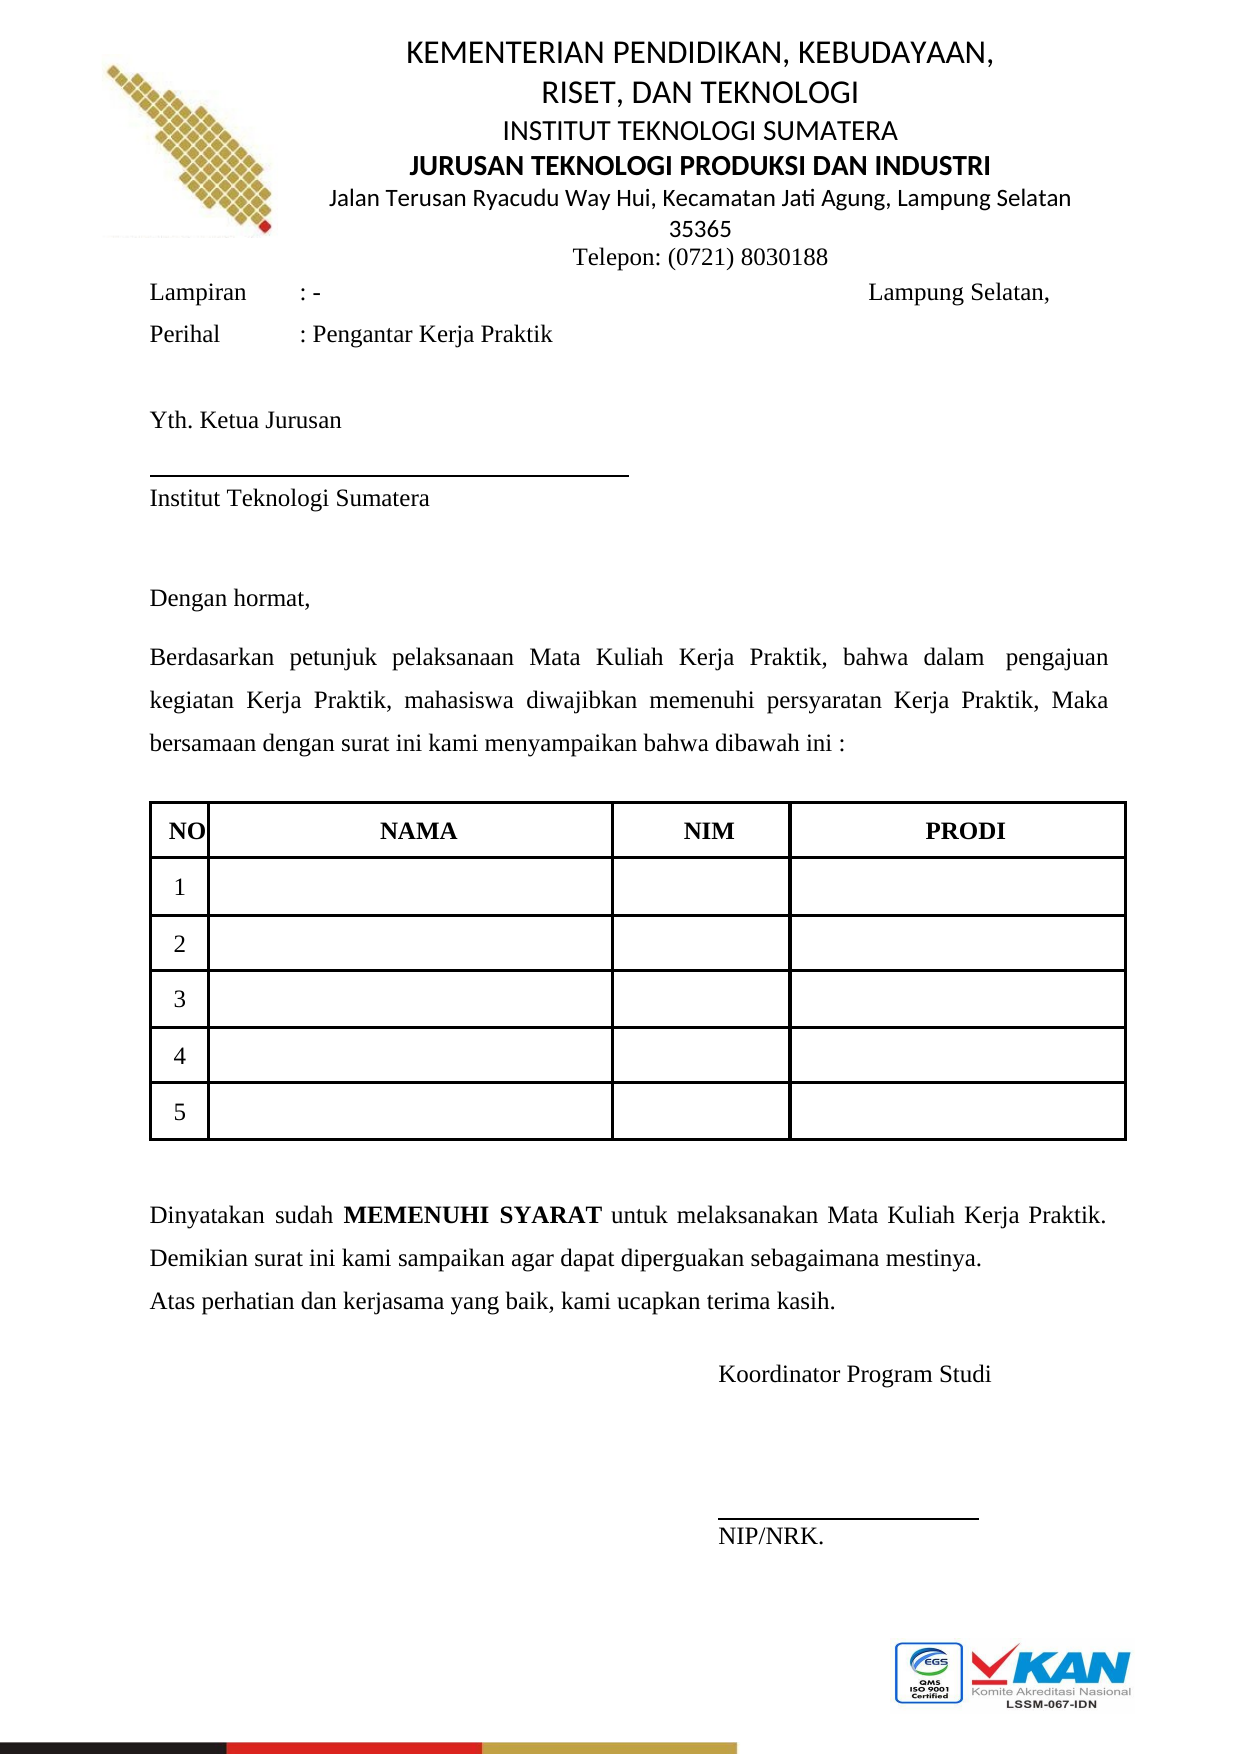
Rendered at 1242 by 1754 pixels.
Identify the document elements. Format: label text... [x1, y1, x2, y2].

table_cell [792, 1084, 1124, 1138]
text Berdasarkan petunjuk pelaksanaan Mata Kuliah Kerja Praktik, bahwa dalam pengajuan kegiatan Kerja Praktik, mahasiswa diwajibkan memenuhi persyaratan Kerja Praktik, Maka bersamaan dengan surat ini kami menyampaikan bahwa dibawah ini : [149, 642, 1109, 757]
table_cell [614, 1029, 788, 1081]
table_cell [210, 1029, 611, 1081]
table_cell 1 [152, 859, 207, 913]
table_cell [614, 917, 788, 968]
text Dinyatakan sudah MEMENUHI SYARAT untuk melaksanakan Mata Kuliah Kerja Praktik. Demikian surat ini kami sampaikan agar dapat diperguakan sebagaimana mestinya. [149, 1200, 1109, 1272]
picture [890, 1638, 1136, 1714]
table_cell [792, 917, 1124, 968]
table_header NIM [614, 804, 788, 856]
table_cell [614, 972, 788, 1026]
text NIP/NRK. [718, 1515, 1152, 1550]
table_cell [614, 859, 788, 913]
text Perihal : Pengantar Kerja Praktik [149, 319, 1152, 348]
table_header NO [152, 804, 207, 856]
text Yth. Ketua Jurusan [149, 406, 1152, 434]
picture [0, 1742, 741, 1754]
table_cell [614, 1084, 788, 1138]
table_cell 2 [152, 917, 207, 968]
table_cell [792, 859, 1124, 913]
table_cell 3 [152, 972, 207, 1026]
table_cell 4 [152, 1029, 207, 1081]
table_cell [210, 1084, 611, 1138]
table_header PRODI [792, 804, 1124, 856]
text Lampiran : - Lampung Selatan, [149, 277, 1152, 306]
table_cell 5 [152, 1084, 207, 1138]
table_cell [792, 972, 1124, 1026]
text Dengan hormat, [149, 583, 1152, 612]
table_cell [210, 972, 611, 1026]
text Atas perhatian dan kerjasama yang baik, kami ucapkan terima kasih. [149, 1286, 1152, 1315]
table_cell [210, 917, 611, 968]
picture [101, 54, 279, 238]
text Institut Teknologi Sumatera [149, 483, 1152, 511]
table_cell [792, 1029, 1124, 1081]
table_header NAMA [210, 804, 611, 856]
table_cell [210, 859, 611, 913]
text Koordinator Program Studi [718, 1359, 1152, 1388]
